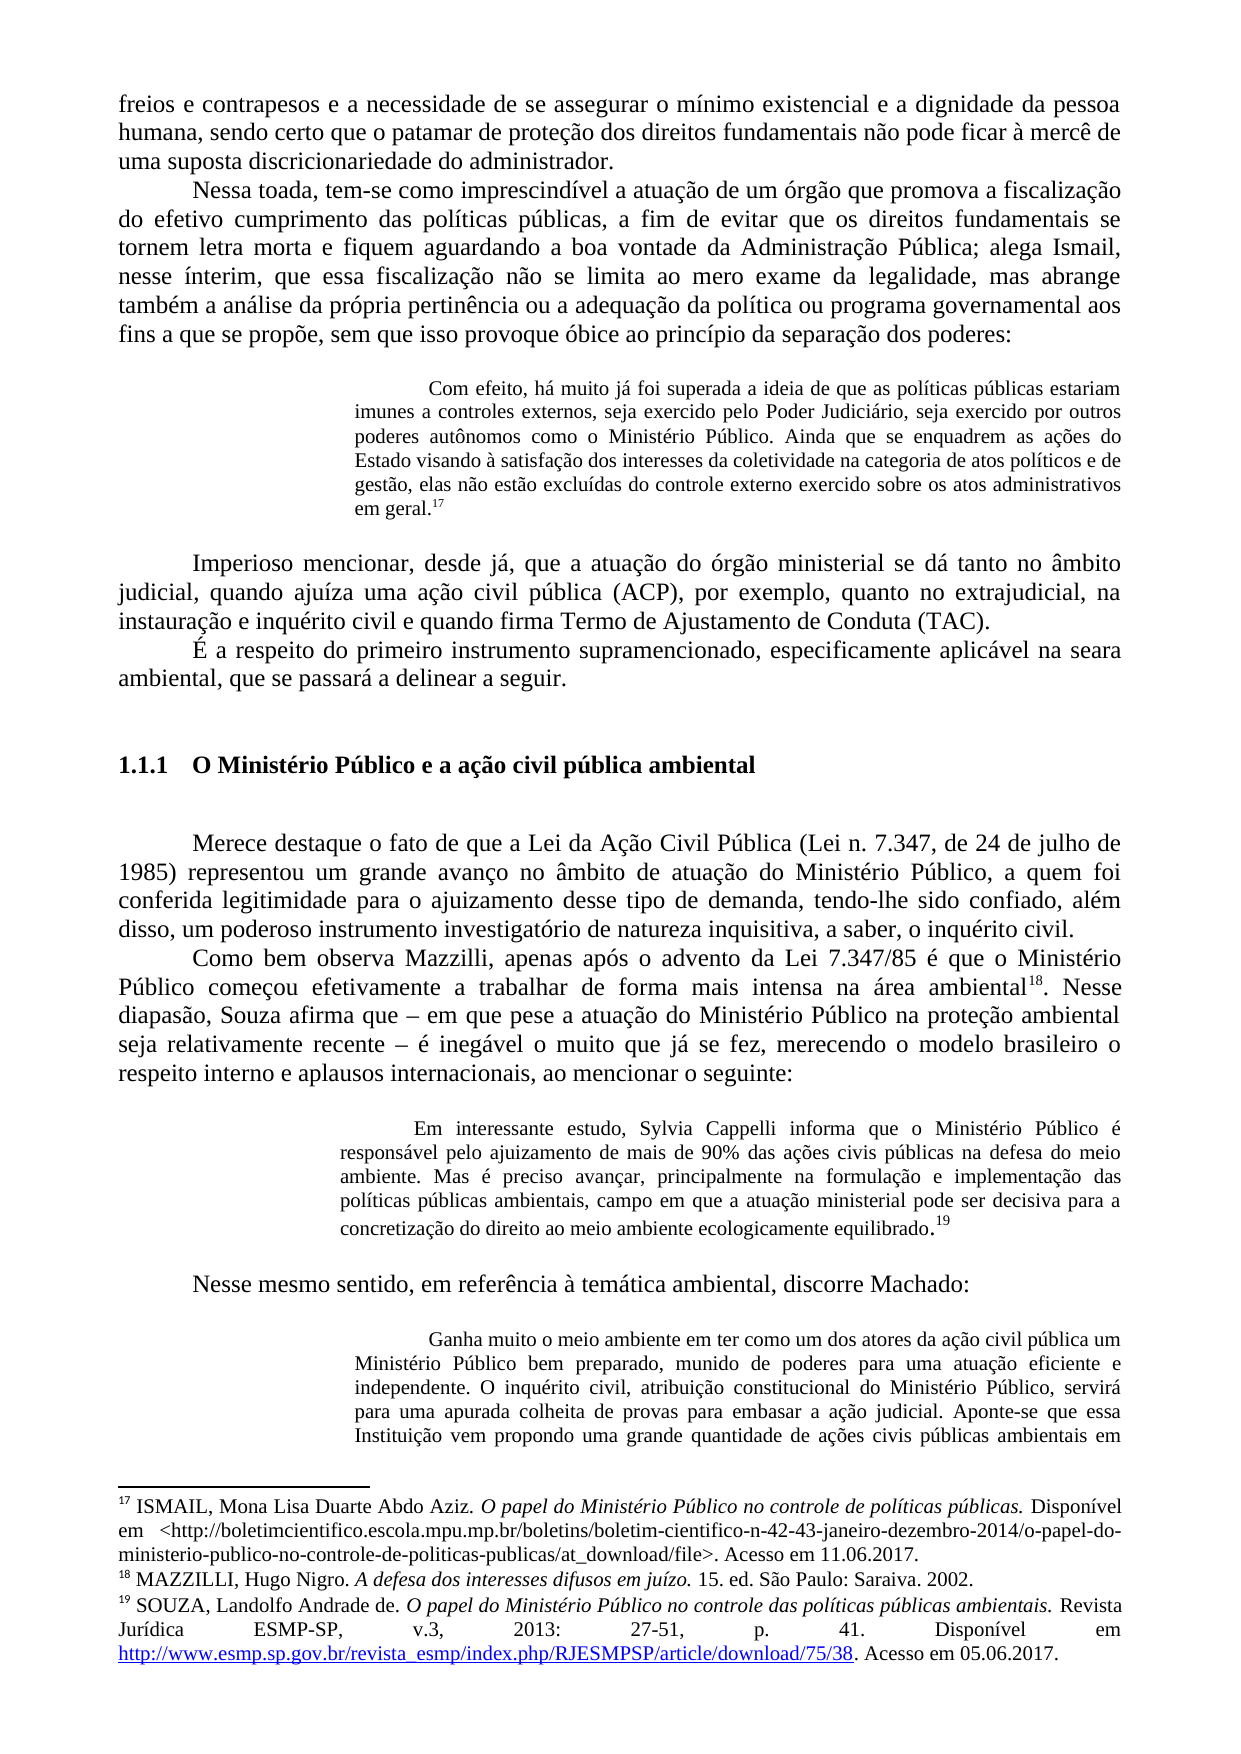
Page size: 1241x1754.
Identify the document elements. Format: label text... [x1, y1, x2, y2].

list O Ministério Público e a ação civil pública ambiental [118, 750, 1122, 778]
list Nessa toada, tem-se como imprescindível a atuação de um órgão que promova a fiscalização do efetivo cumprimento das políticas públicas, a fim de evitar que os direitos fundamentais se tornem letra morta e fiquem aguardando a boa vontade da Administração Pública; alega Ismail, nesse ínterim, que essa fiscalização não se limita ao mero exame da legalidade, mas abrange também a análise da própria pertinência ou a adequação da política ou programa governamental aos fins a que se propõe, sem que isso provoque óbice ao princípio da separação dos poderes: [118, 175, 1122, 347]
list Com efeito, há muito já foi superada a ideia de que as políticas públicas estariam imunes a controles externos, seja exercido pelo Poder Judiciário, seja exercido por outros poderes autônomos como o Ministério Público. Ainda que se enquadrem as ações do Estado visando à satisfação dos interesses da coletividade na categoria de atos políticos e de gestão, elas não estão excluídas do controle externo exercido sobre os atos administrativos em geral. [354, 375, 1122, 520]
list Como bem observa Mazzilli, apenas após o advento da Lei 7.347/85 é que o Ministério Público começou efetivamente a trabalhar de forma mais intensa na área ambiental. Nesse diapasão, Souza afirma que – em que pese a atuação do Ministério Público na proteção ambiental seja relativamente recente – é inegável o muito que já se fez, merecendo o modelo brasileiro o respeito interno e aplausos internacionais, ao mencionar o seguinte: [118, 943, 1122, 1087]
text Imperioso mencionar, desde já, que a atuação do órgão ministerial se dá tanto no âmbito judicial, quando ajuíza uma ação civil pública (ACP), por exemplo, quanto no extrajudicial, na instauração e inquérito civil e quando firma Termo de Ajustamento de Conduta (TAC). [118, 548, 1122, 635]
list Nesse mesmo sentido, em referência à temática ambiental, discorre Machado: [118, 1269, 1122, 1298]
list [354, 1327, 1122, 1447]
text Merece destaque o fato de que a Lei da Ação Civil Pública (Lei n. 7.347, de 24 de julho de 1985) representou um grande avanço no âmbito de atuação do Ministério Público, a quem foi conferida legitimidade para o ajuizamento desse tipo de demanda, tendo-lhe sido confiado, além disso, um poderoso instrumento investigatório de natureza inquisitiva, a saber, o inquérito civil. [118, 828, 1122, 943]
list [118, 89, 1122, 175]
text É a respeito do primeiro instrumento supramencionado, especificamente aplicável na seara ambiental, que se passará a delinear a seguir. [118, 635, 1122, 692]
list Em interessante estudo, Sylvia Cappelli informa que o Ministério Público é responsável pelo ajuizamento de mais de 90% das ações civis públicas na defesa do meio ambiente. Mas é preciso avançar, principalmente na formulação e implementação das políticas públicas ambientais, campo em que a atuação ministerial pode ser decisiva para a concretização do direito ao meio ambiente ecologicamente equilibrado. [340, 1116, 1122, 1241]
